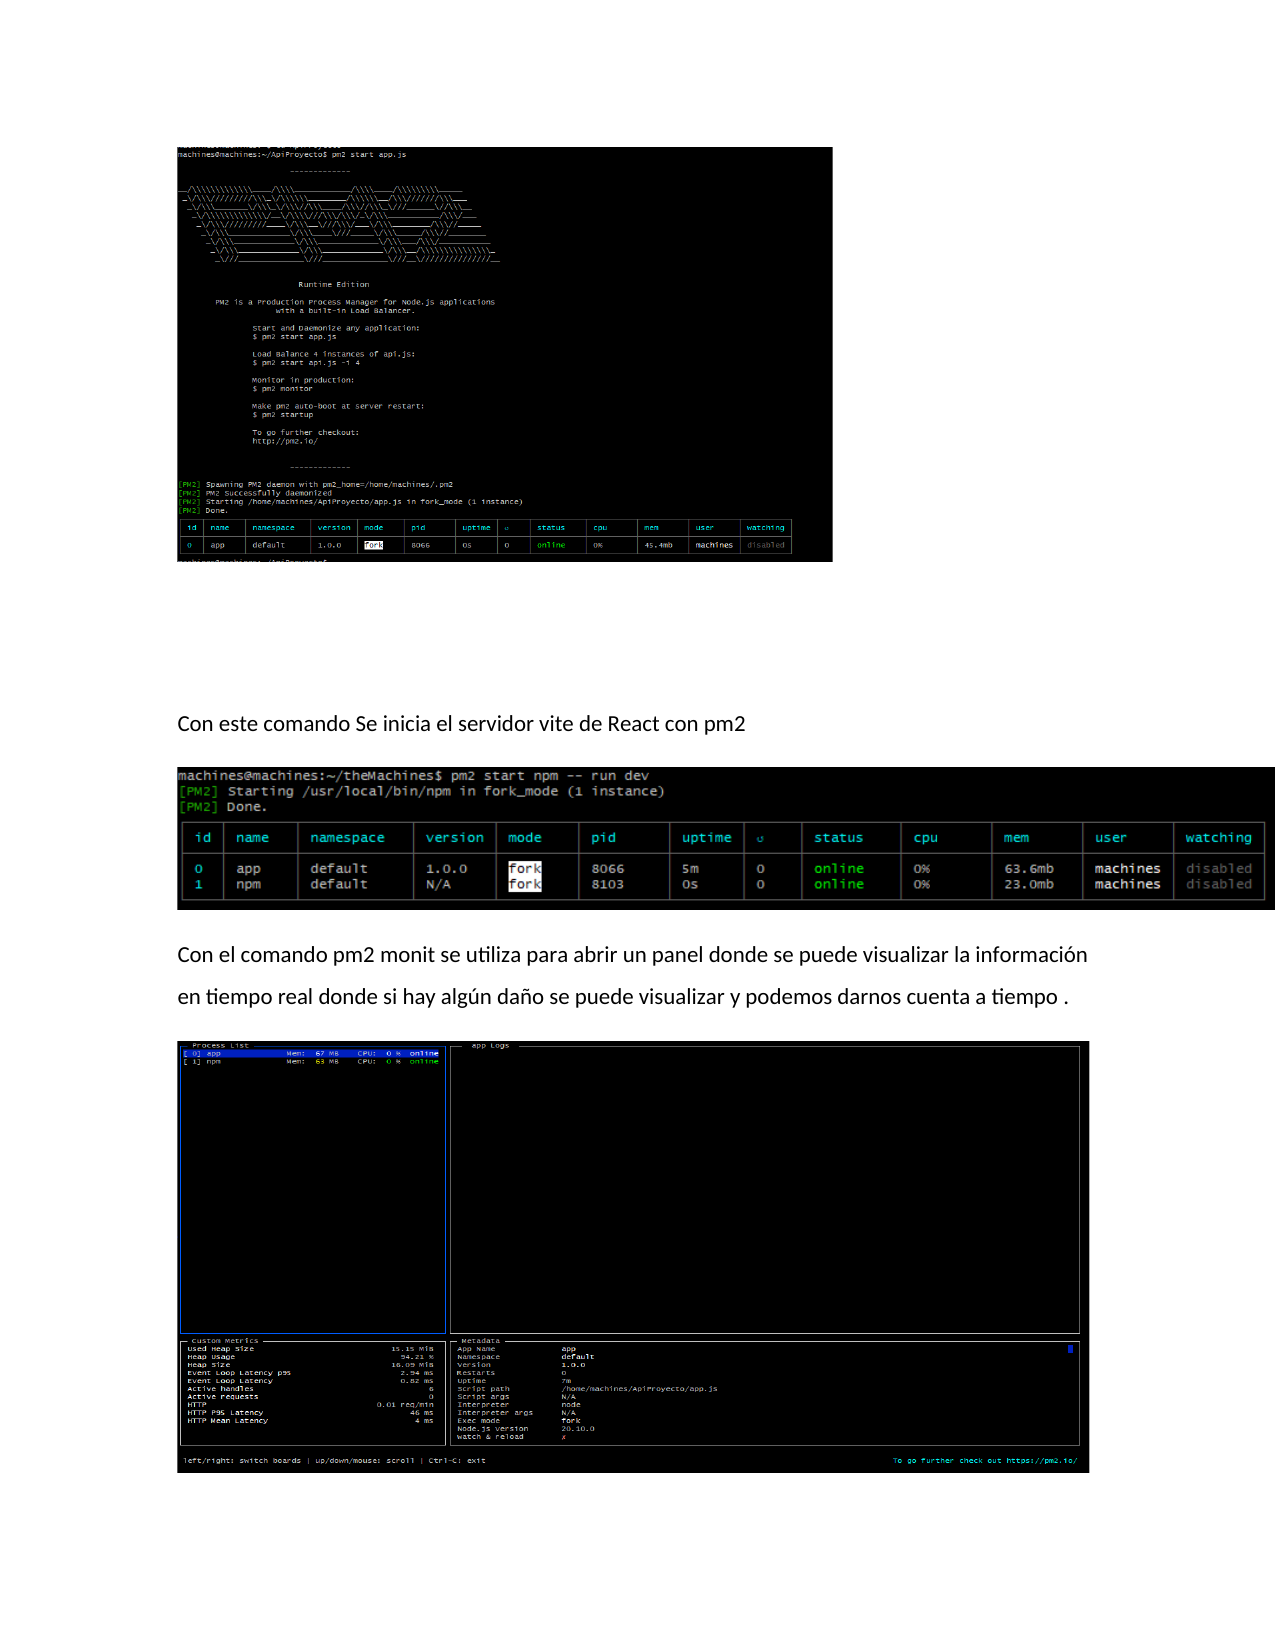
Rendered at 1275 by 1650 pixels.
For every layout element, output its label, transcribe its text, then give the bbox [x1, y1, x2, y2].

picture [177, 147, 833, 562]
picture [177, 1040, 1090, 1473]
text Con este comando Se inicia el servidor vite de React con pm2 [177, 709, 1098, 737]
text Con el comando pm2 monit se utiliza para abrir un panel donde se puede visualizar la información en tiempo real donde si hay algún daño se puede visualizar y podemos darnos cuenta a tiempo . [177, 940, 1098, 1010]
picture [177, 767, 1275, 910]
